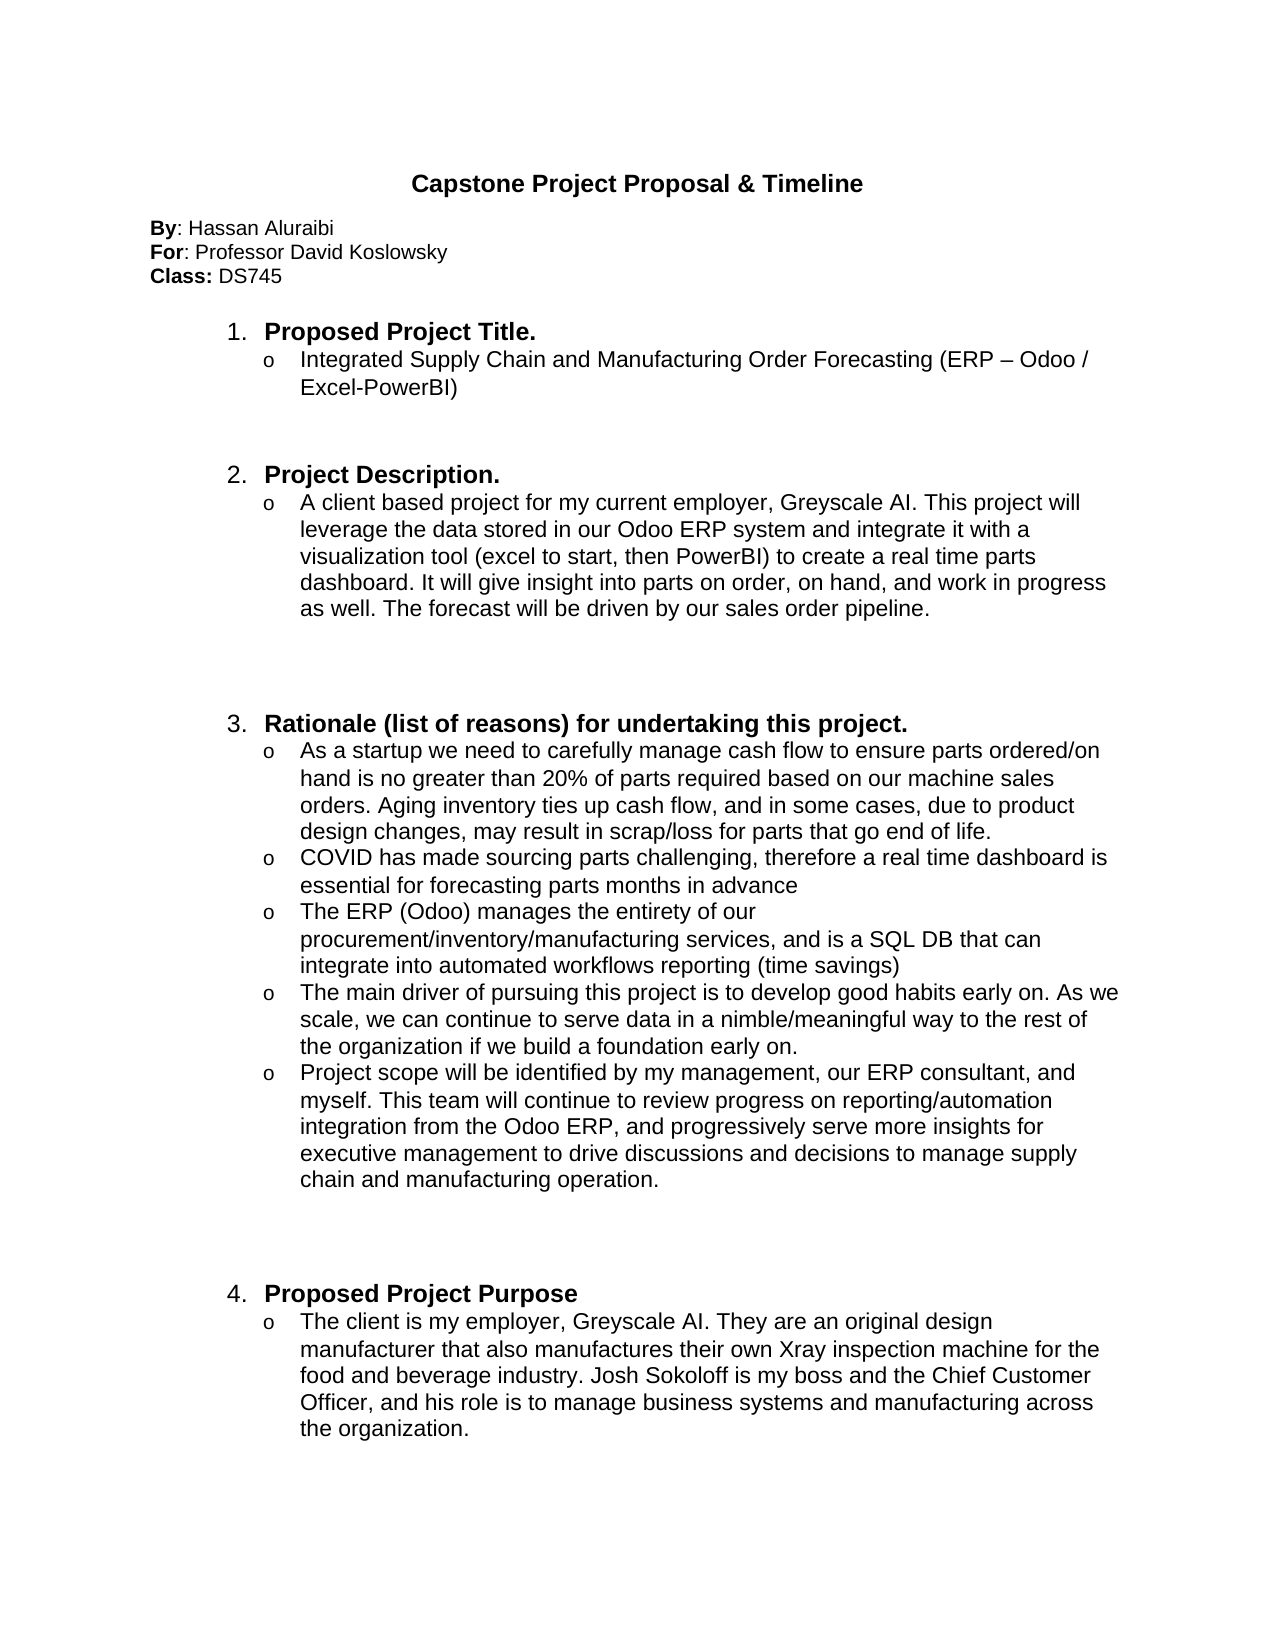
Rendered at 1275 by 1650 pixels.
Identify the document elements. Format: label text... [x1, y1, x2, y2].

text Class: DS745 [150, 264, 1125, 288]
list Integrated Supply Chain and Manufacturing Order Forecasting (ERP – Odoo / Excel-PowerBI) [262, 346, 1125, 400]
list The main driver of pursuing this project is to develop good habits early on. As we scale, we can continue to serve data in a nimble/meaningful way to the rest of the organization if we build a foundation early on. [262, 979, 1125, 1059]
list As a startup we need to carefully manage cash flow to ensure parts ordered/on hand is no greater than 20% of parts required based on our machine sales orders. Aging inventory ties up cash flow, and in some cases, due to product design changes, may result in scrap/loss for parts that go end of life. [262, 737, 1125, 844]
list Rationale (list of reasons) for undertaking this project. [227, 709, 1125, 737]
text By: Hassan Aluraibi [150, 216, 1125, 240]
text For: Professor David Koslowsky [150, 240, 1125, 264]
list Project Description. [227, 460, 1125, 488]
text Capstone Project Proposal & Timeline [150, 169, 1125, 197]
list COVID has made sourcing parts challenging, therefore a real time dashboard is essential for forecasting parts months in advance [262, 844, 1125, 898]
list The ERP (Odoo) manages the entirety of our procurement/inventory/manufacturing services, and is a SQL DB that can integrate into automated workflows reporting (time savings) [262, 898, 1125, 979]
list Project scope will be identified by my management, our ERP consultant, and myself. This team will continue to review progress on reporting/automation integration from the Odoo ERP, and progressively serve more insights for executive management to drive discussions and decisions to manage supply chain and manufacturing operation. [262, 1059, 1125, 1192]
list The client is my employer, Greyscale AI. They are an original design manufacturer that also manufactures their own Xray inspection machine for the food and beverage industry. Josh Sokoloff is my boss and the Chief Customer Officer, and his role is to manage business systems and manufacturing across the organization. [262, 1308, 1125, 1441]
list Proposed Project Title. [227, 317, 1125, 346]
list Proposed Project Purpose [227, 1279, 1125, 1308]
list A client based project for my current employer, Greyscale AI. This project will leverage the data stored in our Odoo ERP system and integrate it with a visualization tool (excel to start, then PowerBI) to create a real time parts dashboard. It will give insight into parts on order, on hand, and work in progress as well. The forecast will be driven by our sales order pipeline. [262, 488, 1125, 622]
